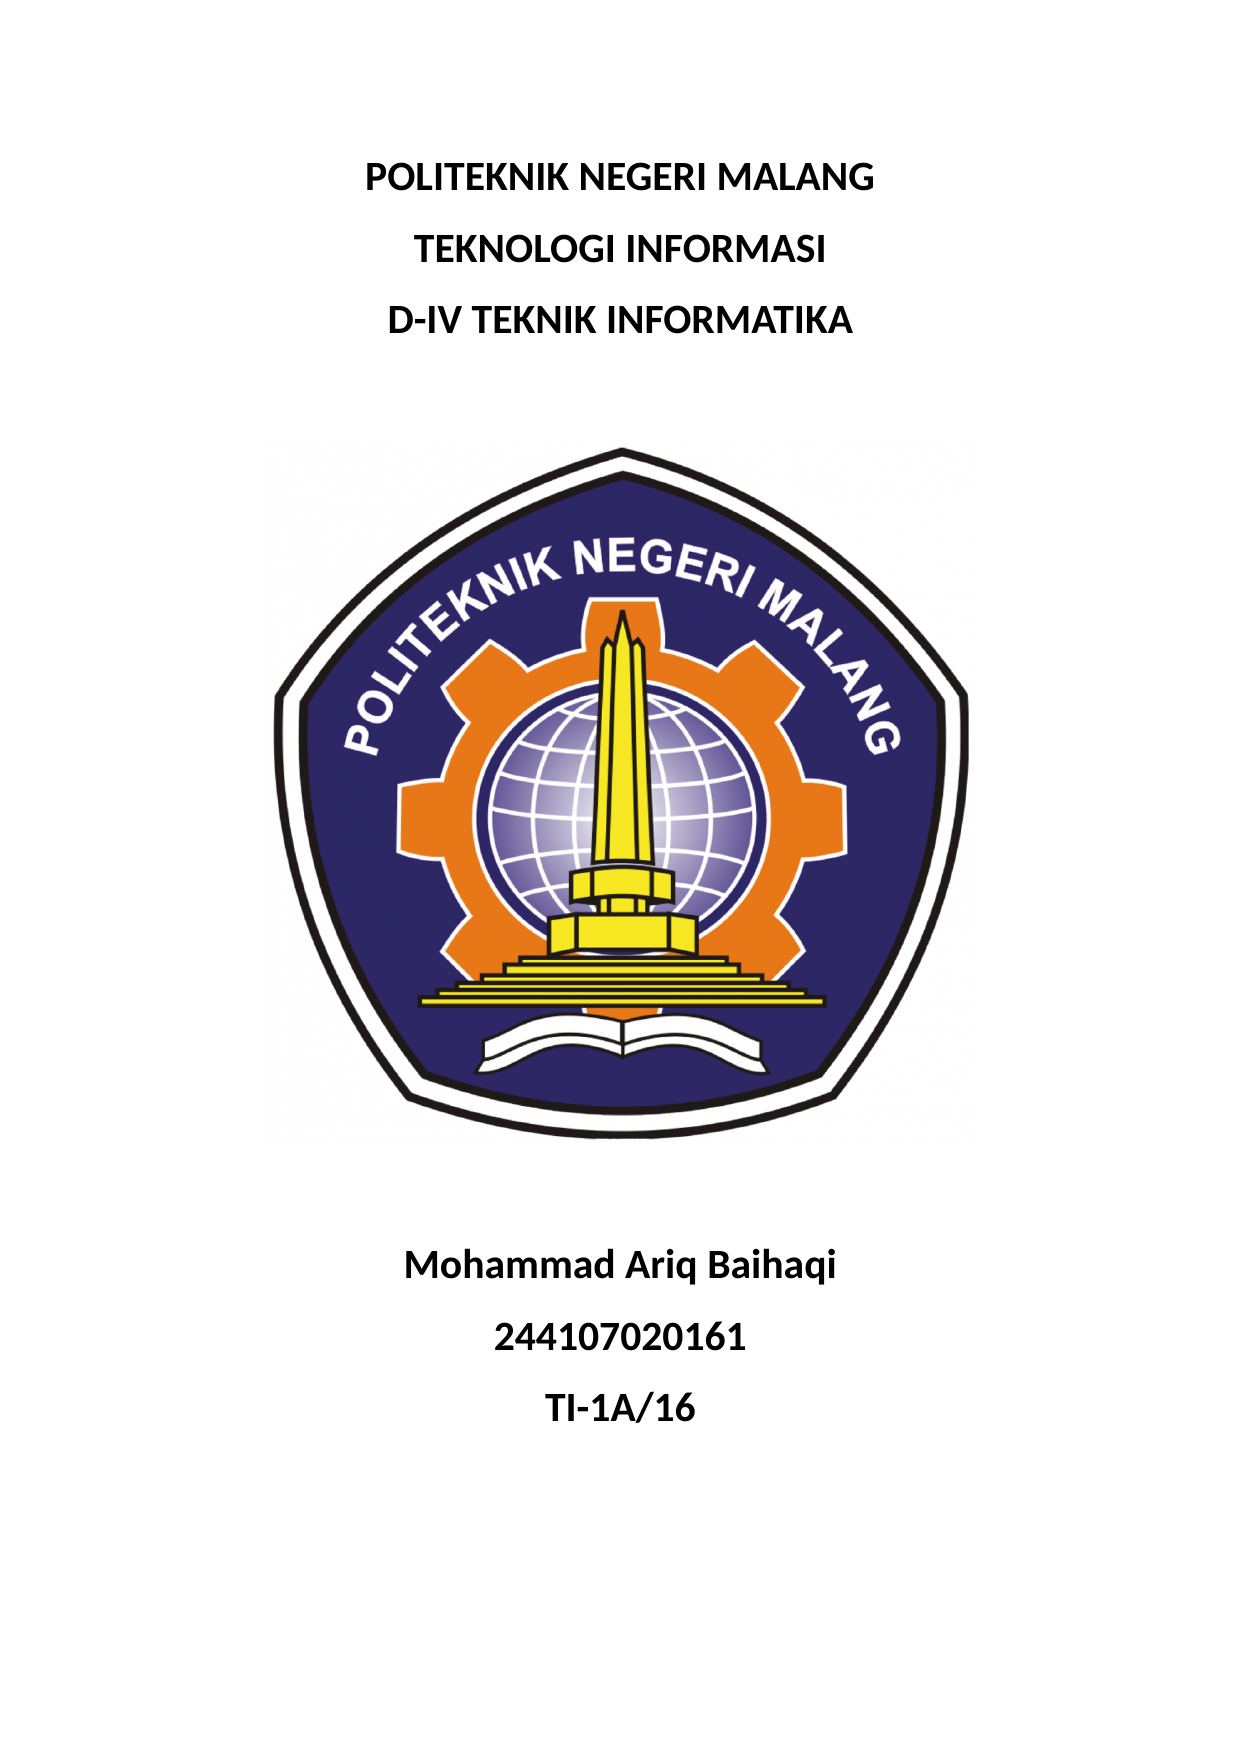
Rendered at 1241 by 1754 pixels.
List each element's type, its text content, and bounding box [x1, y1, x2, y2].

text TEKNOLOGI INFORMASI [150, 222, 1090, 272]
text POLITEKNIK NEGERI MALANG [150, 150, 1090, 201]
text D-IV TEKNIK INFORMATIKA [150, 293, 1090, 344]
text 244107020161 [150, 1309, 1090, 1360]
text Mohammad Ariq Baihaqi [150, 1238, 1090, 1289]
text TI-1A/16 [150, 1381, 1090, 1432]
picture [263, 436, 977, 1148]
